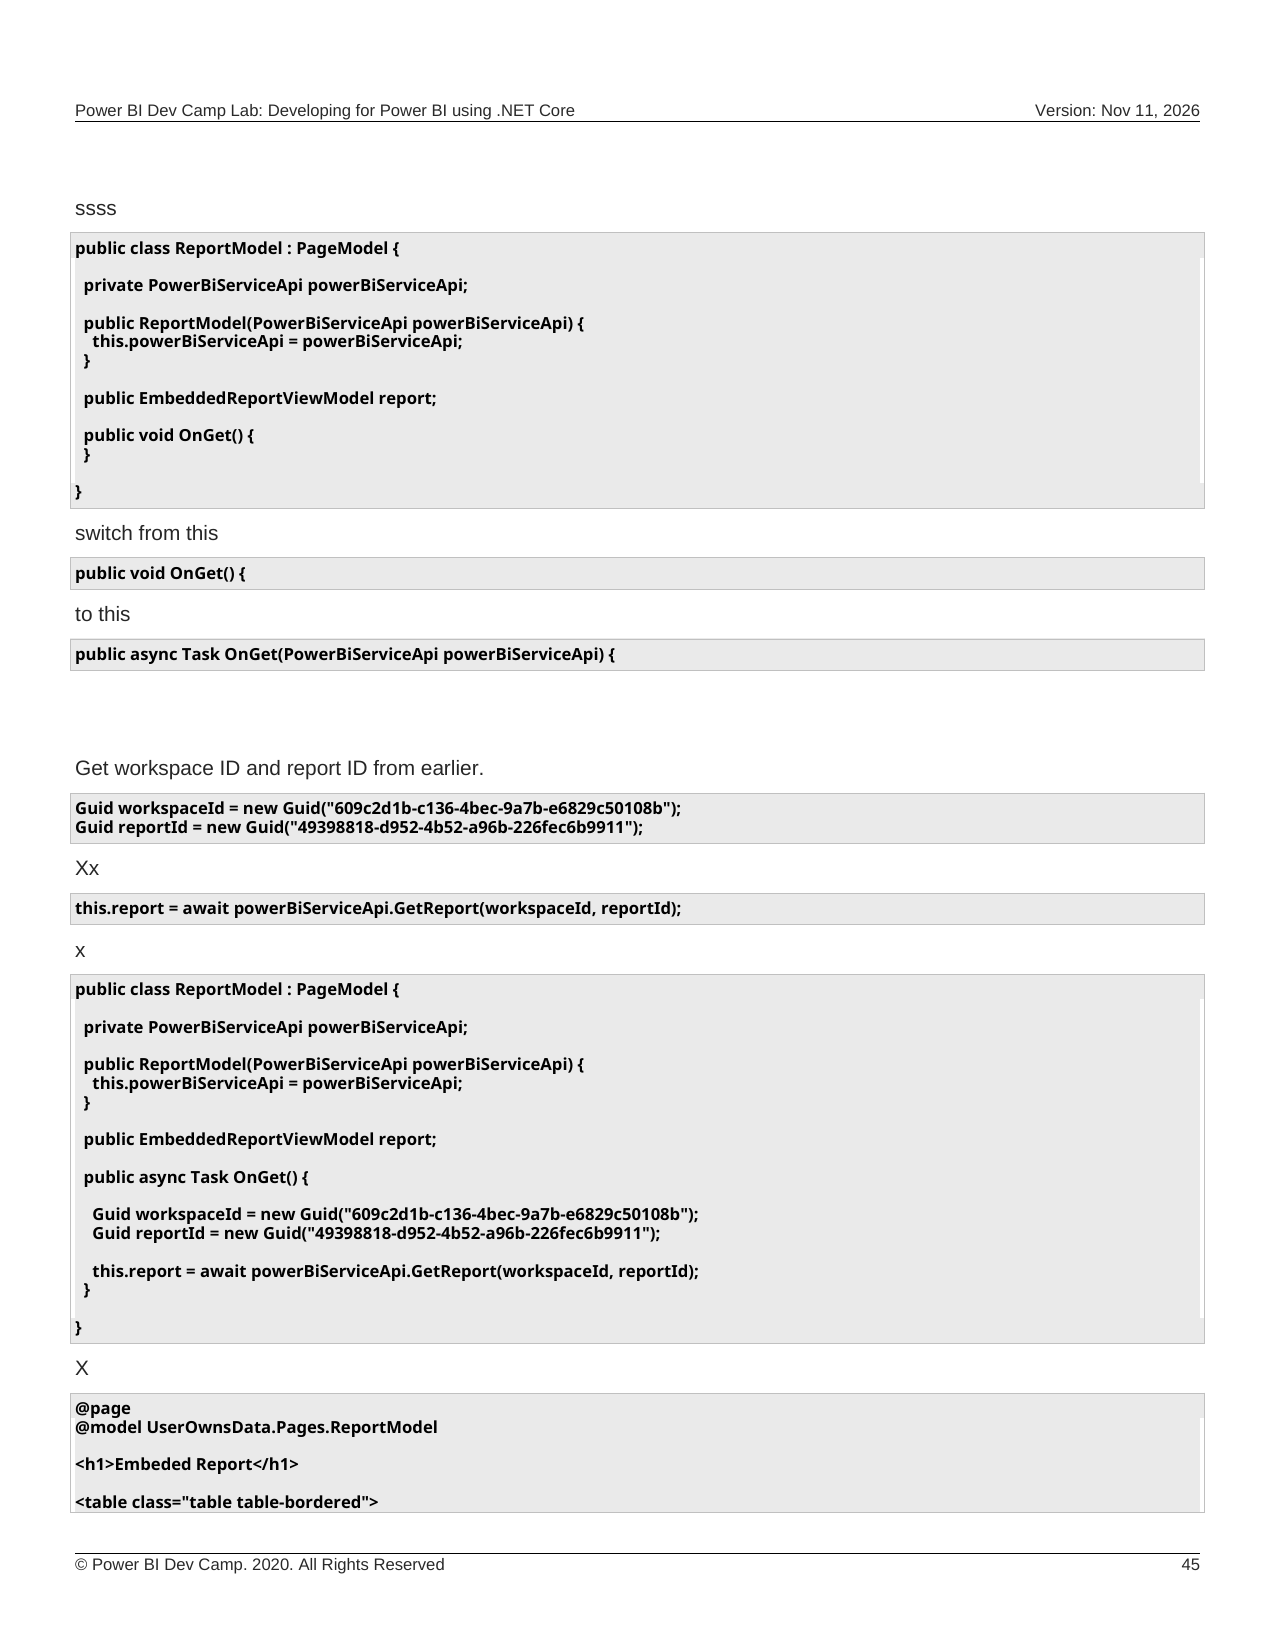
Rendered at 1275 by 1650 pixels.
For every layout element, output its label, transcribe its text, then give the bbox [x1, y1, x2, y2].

text <h1>Embeded Report</h1> [75, 1456, 1200, 1474]
text Guid reportId = new Guid("49398818-d952-4b52-a96b-226fec6b9911"); [71, 811, 1204, 843]
text this.report = await powerBiServiceApi.GetReport(workspaceId, reportId); [75, 1262, 1200, 1281]
text Guid workspaceId = new Guid("609c2d1b-c136-4bec-9a7b-e6829c50108b"); [75, 1206, 1200, 1224]
text public EmbeddedReportViewModel report; [75, 389, 1200, 408]
text X [75, 1356, 1200, 1380]
text public ReportModel(PowerBiServiceApi powerBiServiceApi) { [75, 314, 1200, 333]
text } [71, 1311, 1204, 1343]
text <table class="table table-bordered"> [75, 1493, 1200, 1512]
text public void OnGet() { [75, 427, 1200, 445]
text public EmbeddedReportViewModel report; [75, 1131, 1200, 1149]
text x [75, 937, 1200, 961]
text this.report = await powerBiServiceApi.GetReport(workspaceId, reportId); [71, 894, 1204, 924]
text switch from this [75, 521, 1200, 545]
text Get workspace ID and report ID from earlier. [75, 756, 1200, 780]
text this.powerBiServiceApi = powerBiServiceApi; [75, 1074, 1200, 1093]
text public void OnGet() { [71, 558, 1204, 589]
text private PowerBiServiceApi powerBiServiceApi; [75, 1018, 1200, 1037]
text } [75, 445, 1200, 464]
text public class ReportModel : PageModel { [71, 975, 1204, 999]
text private PowerBiServiceApi powerBiServiceApi; [75, 277, 1200, 295]
text public ReportModel(PowerBiServiceApi powerBiServiceApi) { [75, 1056, 1200, 1074]
text public async Task OnGet() { [75, 1168, 1200, 1187]
text ssss [75, 196, 1200, 220]
text } [75, 1093, 1200, 1112]
text this.powerBiServiceApi = powerBiServiceApi; [75, 333, 1200, 352]
text } [75, 1281, 1200, 1299]
text public async Task OnGet(PowerBiServiceApi powerBiServiceApi) { [71, 640, 1204, 670]
text to this [75, 602, 1200, 626]
text } [75, 352, 1200, 370]
text } [71, 476, 1204, 508]
text @model UserOwnsData.Pages.ReportModel [75, 1418, 1200, 1437]
text Xx [75, 856, 1200, 880]
text Guid workspaceId = new Guid("609c2d1b-c136-4bec-9a7b-e6829c50108b"); [71, 794, 1204, 811]
text public class ReportModel : PageModel { [71, 233, 1204, 258]
text Guid reportId = new Guid("49398818-d952-4b52-a96b-226fec6b9911"); [75, 1224, 1200, 1243]
text @page [71, 1394, 1204, 1418]
